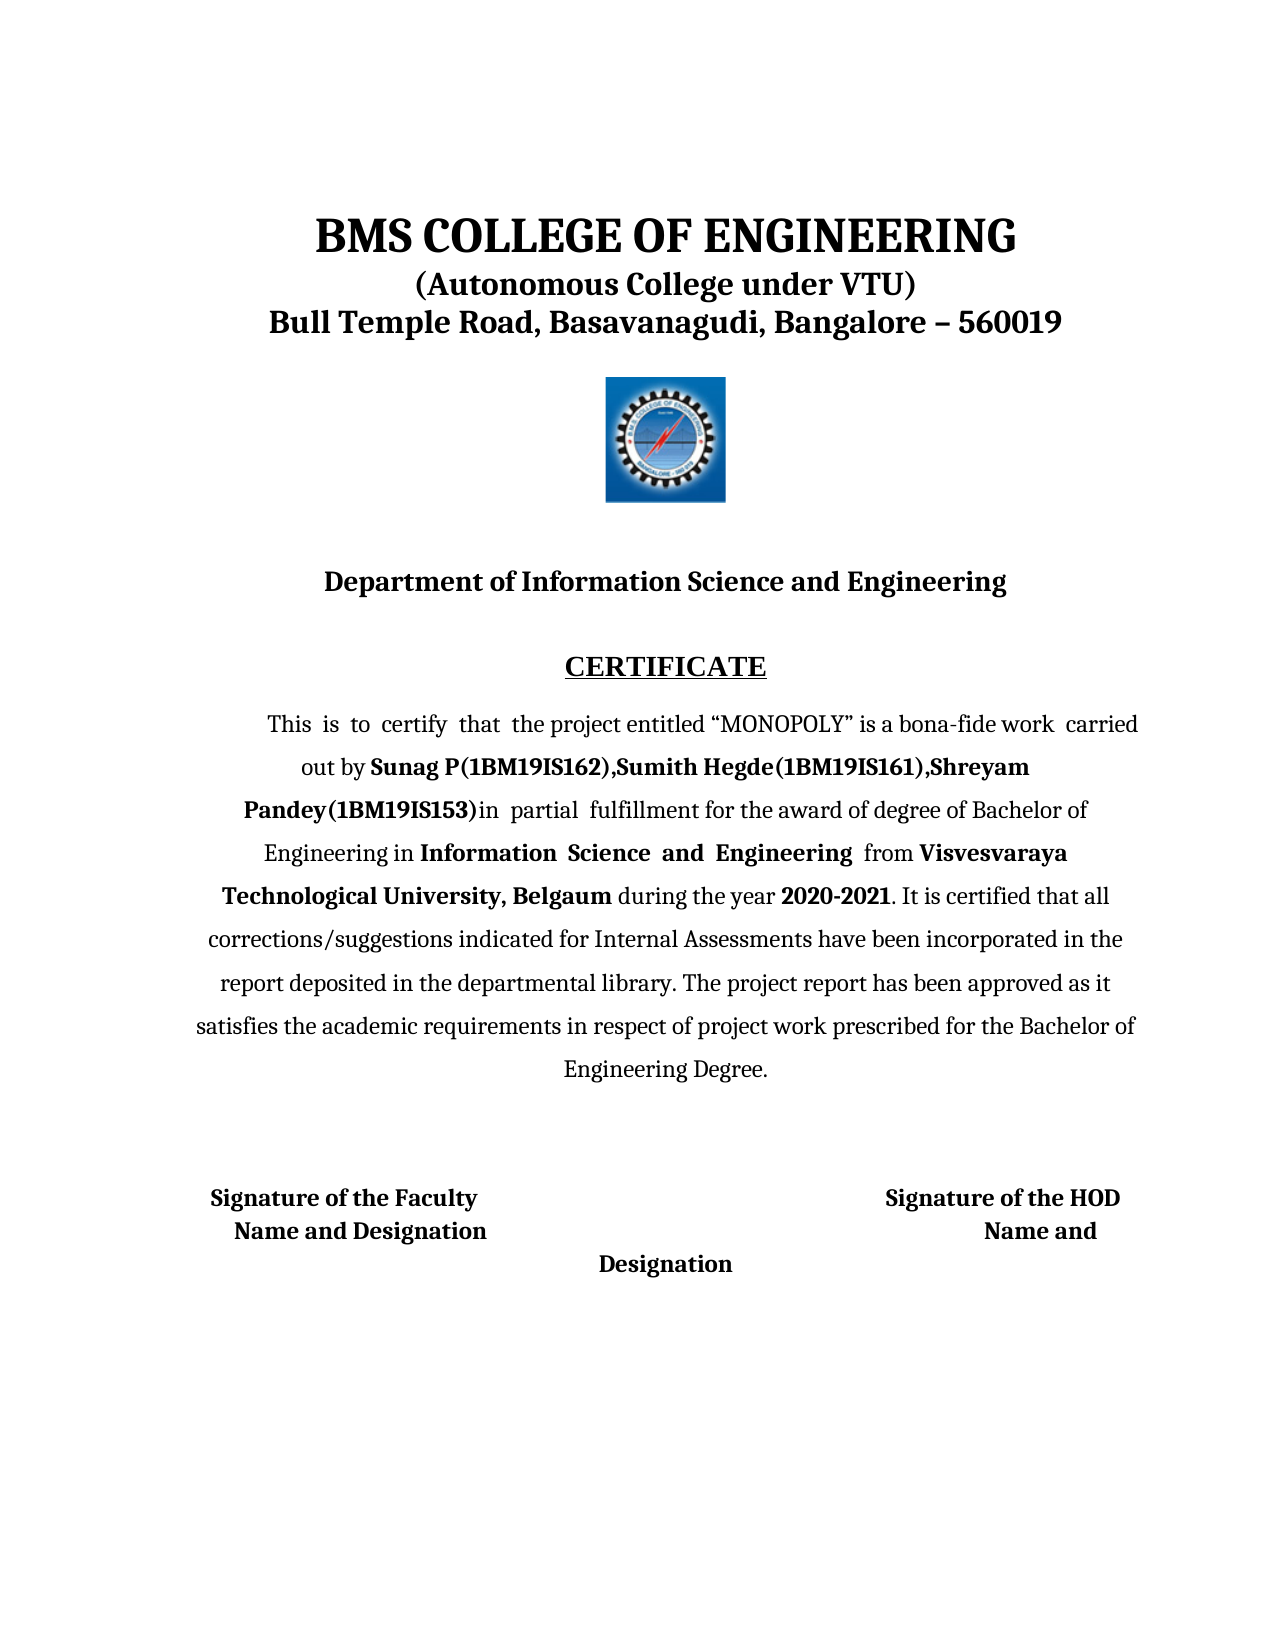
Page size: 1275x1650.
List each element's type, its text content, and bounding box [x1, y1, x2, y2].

title CERTIFICATE [187, 649, 1144, 682]
text Name and Designation Name and Designation [187, 1217, 1144, 1279]
text Department of Information Science and Engineering [187, 565, 1144, 598]
text BMS COLLEGE OF ENGINEERING [187, 207, 1144, 265]
picture [605, 377, 726, 503]
text This is to certify that the project entitled “MONOPOLY” is a bona-fide work carried out by Sunag P(1BM19IS162),Sumith Hegde(1BM19IS161),Shreyam Pandey(1BM19IS153)in partial fulfillment for the award of degree of Bachelor of Engineering in Information Science and Engineering from Visvesvaraya Technological University, Belgaum during the year 2020-2021. It is certified that all corrections/suggestions indicated for Internal Assessments have been incorporated in the report deposited in the departmental library. The project report has been approved as it satisfies the academic requirements in respect of project work prescribed for the Bachelor of Engineering Degree. [187, 710, 1144, 1083]
text Bull Temple Road, Basavanagudi, Bangalore – 560019 [187, 303, 1144, 342]
text (Autonomous College under VTU) [187, 265, 1144, 303]
text Signature of the Faculty Signature of the HOD [187, 1184, 1144, 1213]
